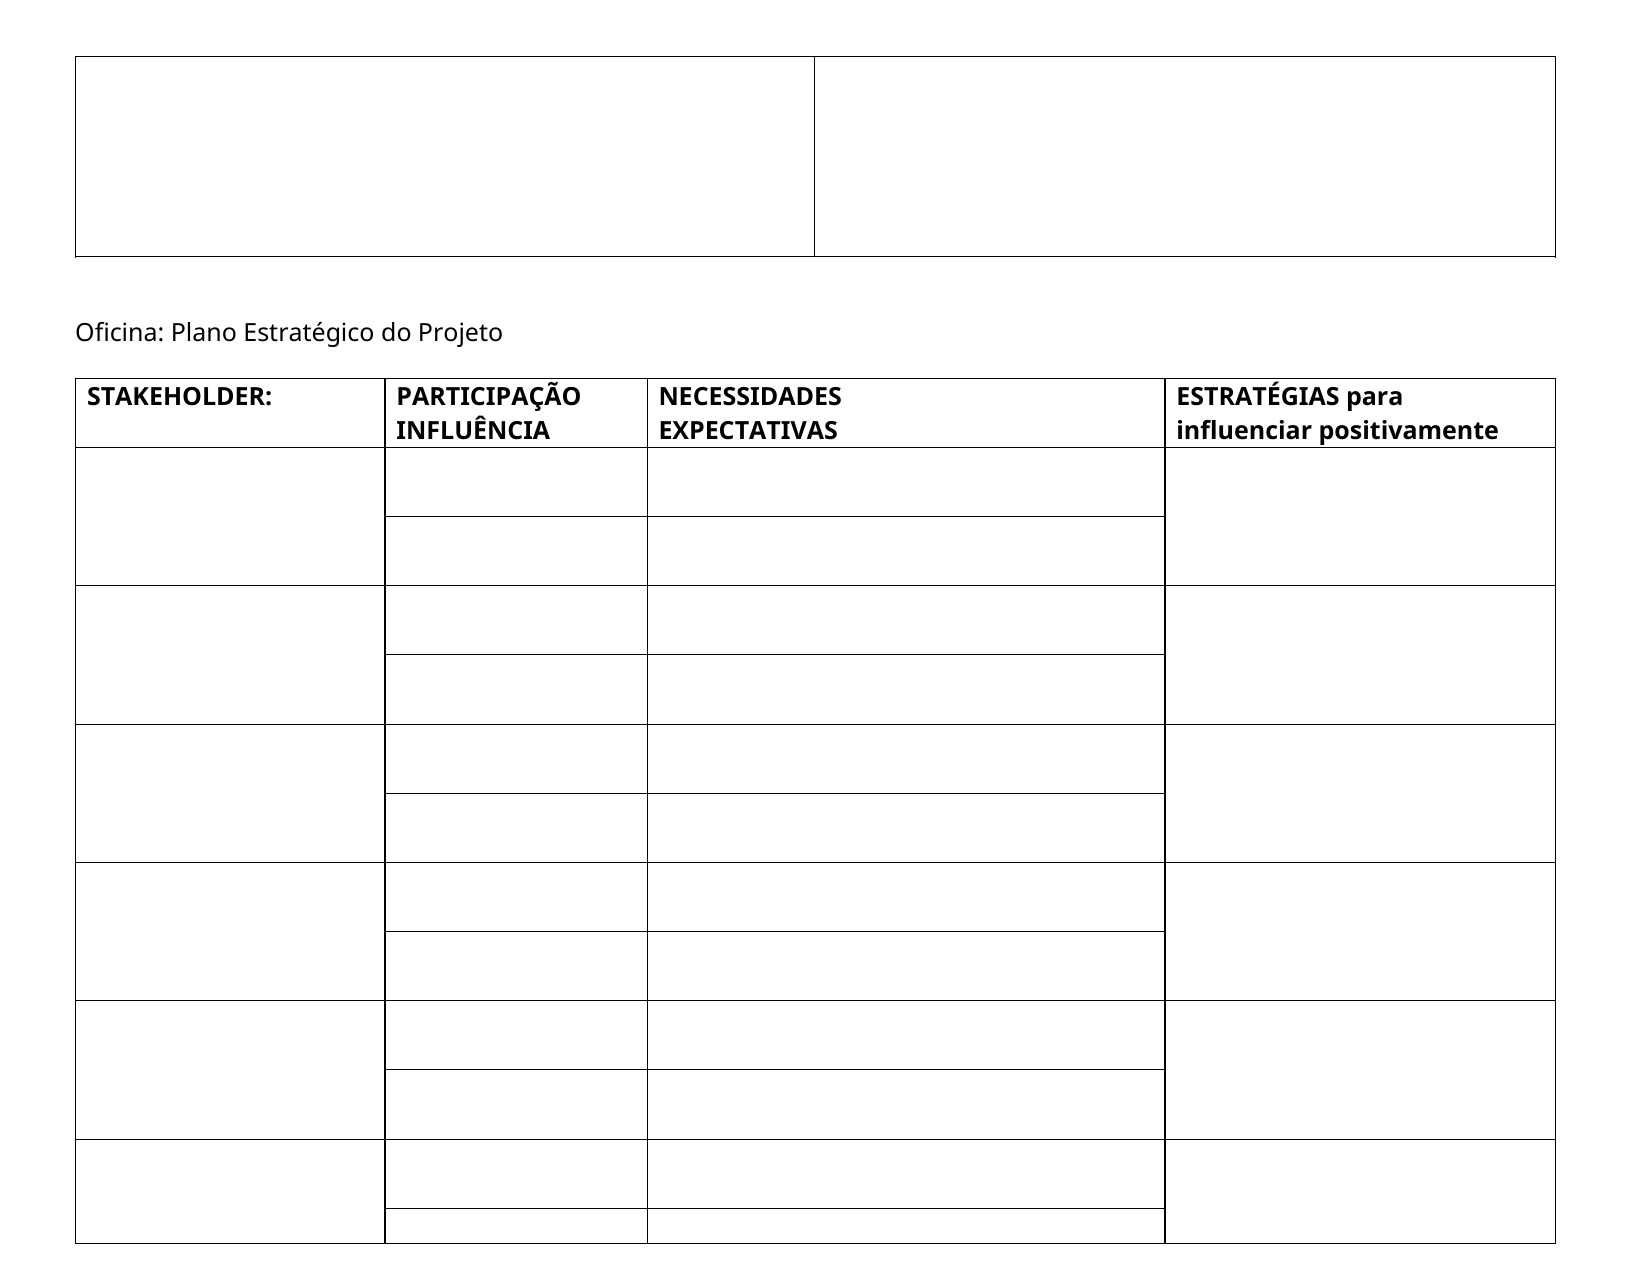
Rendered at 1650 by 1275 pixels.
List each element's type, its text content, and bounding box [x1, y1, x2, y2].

table_cell [76, 863, 384, 1000]
table_cell [76, 586, 384, 723]
table_cell [815, 57, 1555, 256]
table_cell [648, 655, 1164, 723]
table_cell [386, 863, 647, 931]
text Oficina: Plano Estratégico do Projeto [75, 315, 1556, 349]
table_cell [76, 57, 814, 256]
table_cell [386, 517, 647, 585]
table_cell [648, 725, 1164, 793]
table_cell [648, 932, 1164, 1000]
table_cell [386, 1001, 647, 1069]
table_cell [648, 586, 1164, 654]
table_cell [386, 1209, 647, 1243]
table_cell [648, 1140, 1164, 1208]
table_cell [386, 794, 647, 862]
table_cell [648, 1070, 1164, 1138]
table_cell [648, 1001, 1164, 1069]
table_cell [76, 1140, 384, 1243]
table_cell [76, 1001, 384, 1138]
table_cell [386, 725, 647, 793]
table_cell [1166, 1001, 1555, 1138]
table_cell [1166, 1140, 1555, 1243]
table_cell [648, 1209, 1164, 1243]
table_cell [386, 1140, 647, 1208]
table_cell [648, 794, 1164, 862]
table_cell [76, 448, 384, 585]
table_cell [1166, 725, 1555, 862]
table_cell [386, 586, 647, 654]
table_cell [1166, 863, 1555, 1000]
table_header ESTRATÉGIAS para influenciar positivamente [1166, 379, 1555, 447]
table_cell [76, 725, 384, 862]
table_cell [386, 932, 647, 1000]
table_header PARTICIPAÇÃO INFLUÊNCIA [386, 379, 647, 447]
table_cell [386, 655, 647, 723]
table_cell [1166, 586, 1555, 723]
table_cell [648, 517, 1164, 585]
table_cell [648, 448, 1164, 516]
table_cell [1166, 448, 1555, 585]
table_header STAKEHOLDER: [76, 379, 384, 447]
table_cell [648, 863, 1164, 931]
table_cell [386, 448, 647, 516]
table_cell [386, 1070, 647, 1138]
table_header NECESSIDADES EXPECTATIVAS [648, 379, 1164, 447]
